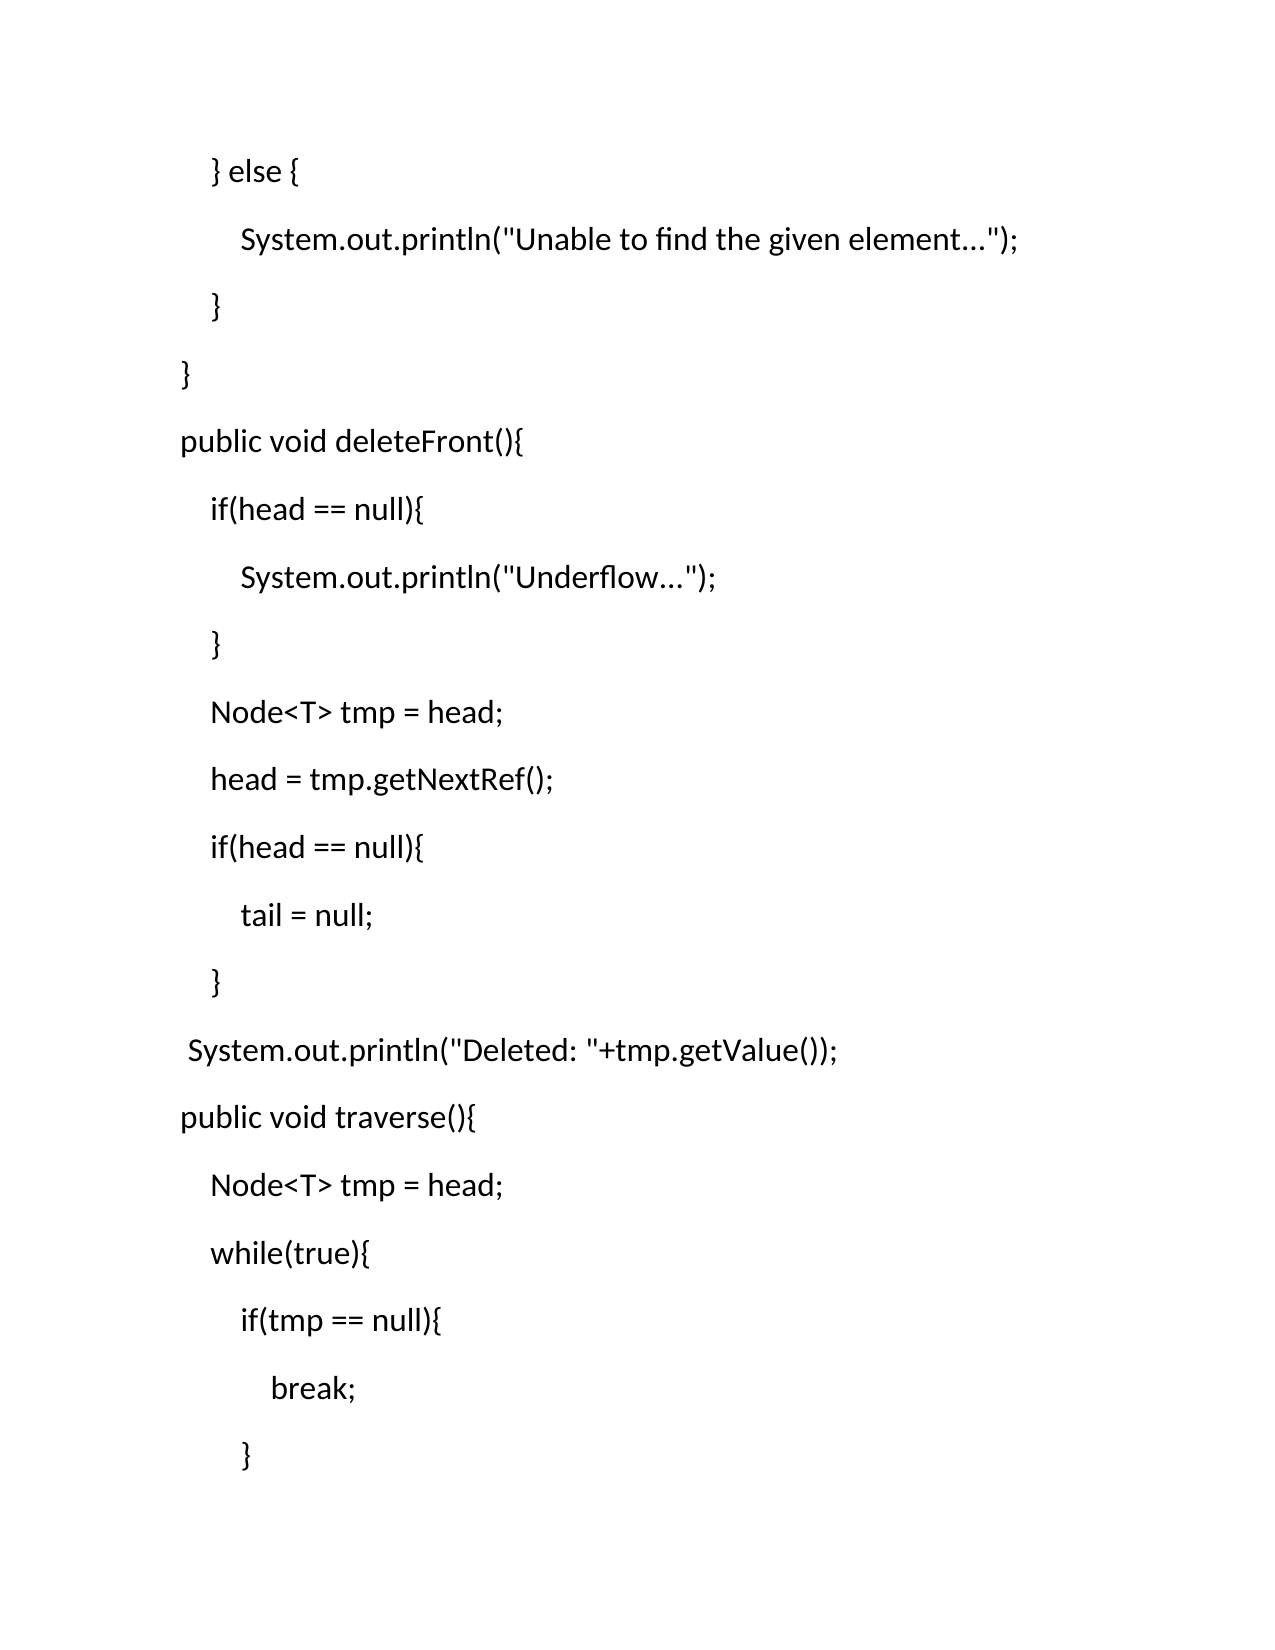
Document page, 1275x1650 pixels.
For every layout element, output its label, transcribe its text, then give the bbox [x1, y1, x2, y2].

text Node<T> tmp = head; [150, 691, 1125, 732]
text head = tmp.getNextRef(); [150, 758, 1125, 799]
text } else { [150, 150, 1125, 191]
text Node<T> tmp = head; [150, 1164, 1125, 1205]
text tail = null; [150, 894, 1125, 934]
text if(tmp == null){ [150, 1299, 1125, 1340]
text if(head == null){ [150, 488, 1125, 529]
text while(true){ [150, 1232, 1125, 1272]
text } [150, 623, 1125, 664]
text } [150, 353, 1125, 393]
text System.out.println("Underflow..."); [150, 556, 1125, 596]
text } [150, 961, 1125, 1002]
text System.out.println("Unable to find the given element..."); [150, 218, 1125, 258]
text if(head == null){ [150, 826, 1125, 867]
text break; [150, 1367, 1125, 1408]
text System.out.println("Deleted: "+tmp.getValue()); [150, 1029, 1125, 1069]
text public void traverse(){ [150, 1096, 1125, 1137]
text } [150, 285, 1125, 326]
text } [150, 1434, 1125, 1475]
text public void deleteFront(){ [150, 420, 1125, 461]
